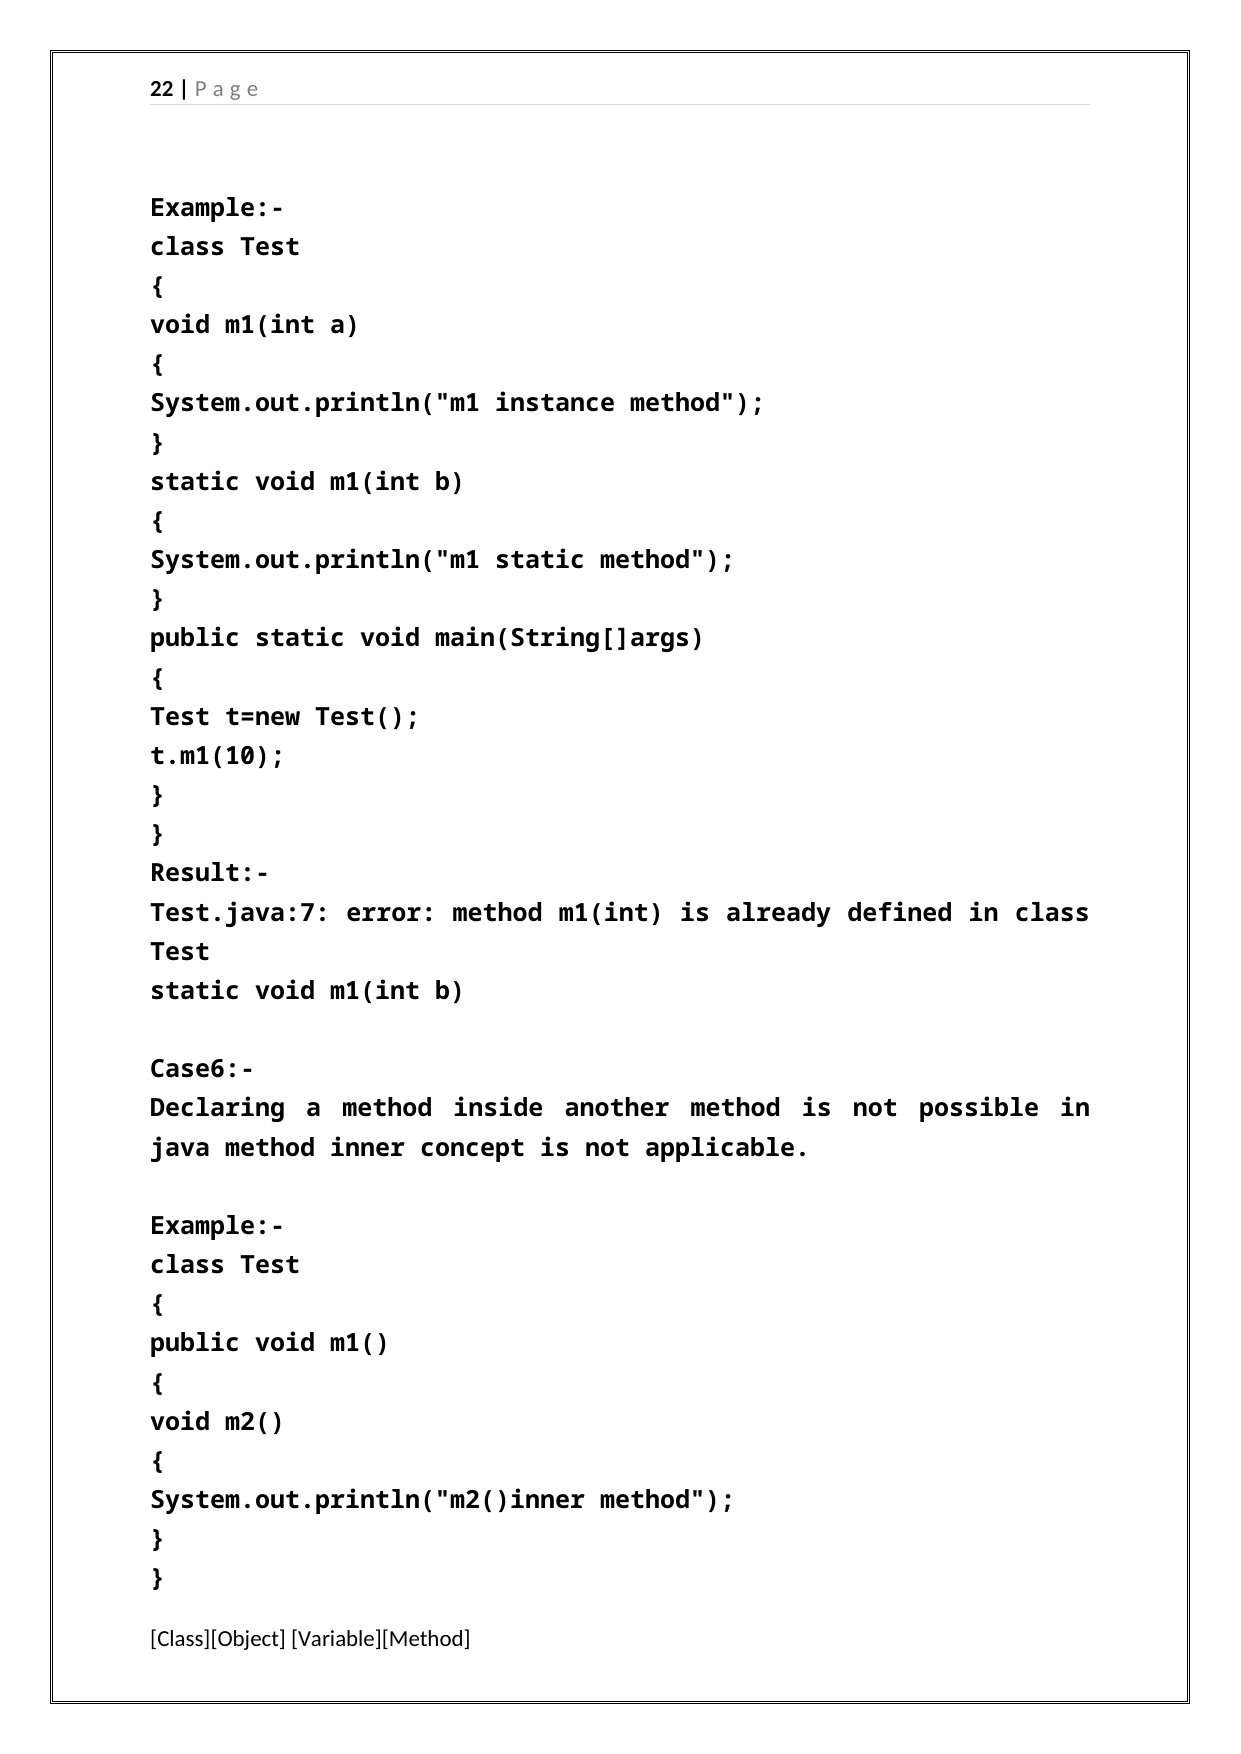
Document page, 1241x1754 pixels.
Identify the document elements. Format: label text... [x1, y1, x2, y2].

text static void m1(int b) [150, 972, 1090, 1007]
text Test t=new Test(); [150, 698, 1090, 732]
text t.m1(10); [150, 737, 1090, 772]
text System.out.println("m1 instance method"); [150, 385, 1090, 419]
text public void m1() [150, 1325, 1090, 1359]
text } [150, 816, 1090, 850]
text Result:- [150, 855, 1090, 889]
text } [150, 1521, 1090, 1555]
text { [150, 659, 1090, 693]
text } [150, 424, 1090, 458]
text } [150, 777, 1090, 811]
text class Test [150, 228, 1090, 262]
text } [150, 1560, 1090, 1594]
text public static void main(String[]args) [150, 620, 1090, 654]
text System.out.println("m2()inner method"); [150, 1482, 1090, 1516]
text Test.java:7: error: method m1(int) is already defined in class Test [150, 894, 1090, 967]
text { [150, 502, 1090, 537]
text Case6:- [150, 1051, 1090, 1085]
text { [150, 1364, 1090, 1398]
text Example:- [150, 1207, 1090, 1242]
text class Test [150, 1247, 1090, 1281]
text static void m1(int b) [150, 463, 1090, 497]
text void m2() [150, 1403, 1090, 1437]
text System.out.println("m1 static method"); [150, 542, 1090, 576]
text } [150, 581, 1090, 615]
text void m1(int a) [150, 307, 1090, 341]
text Declaring a method inside another method is not possible in java method inner concept is not applicable. [150, 1090, 1090, 1163]
text { [150, 1286, 1090, 1320]
text { [150, 1442, 1090, 1477]
text { [150, 346, 1090, 380]
text Example:- [150, 189, 1090, 223]
text { [150, 267, 1090, 302]
